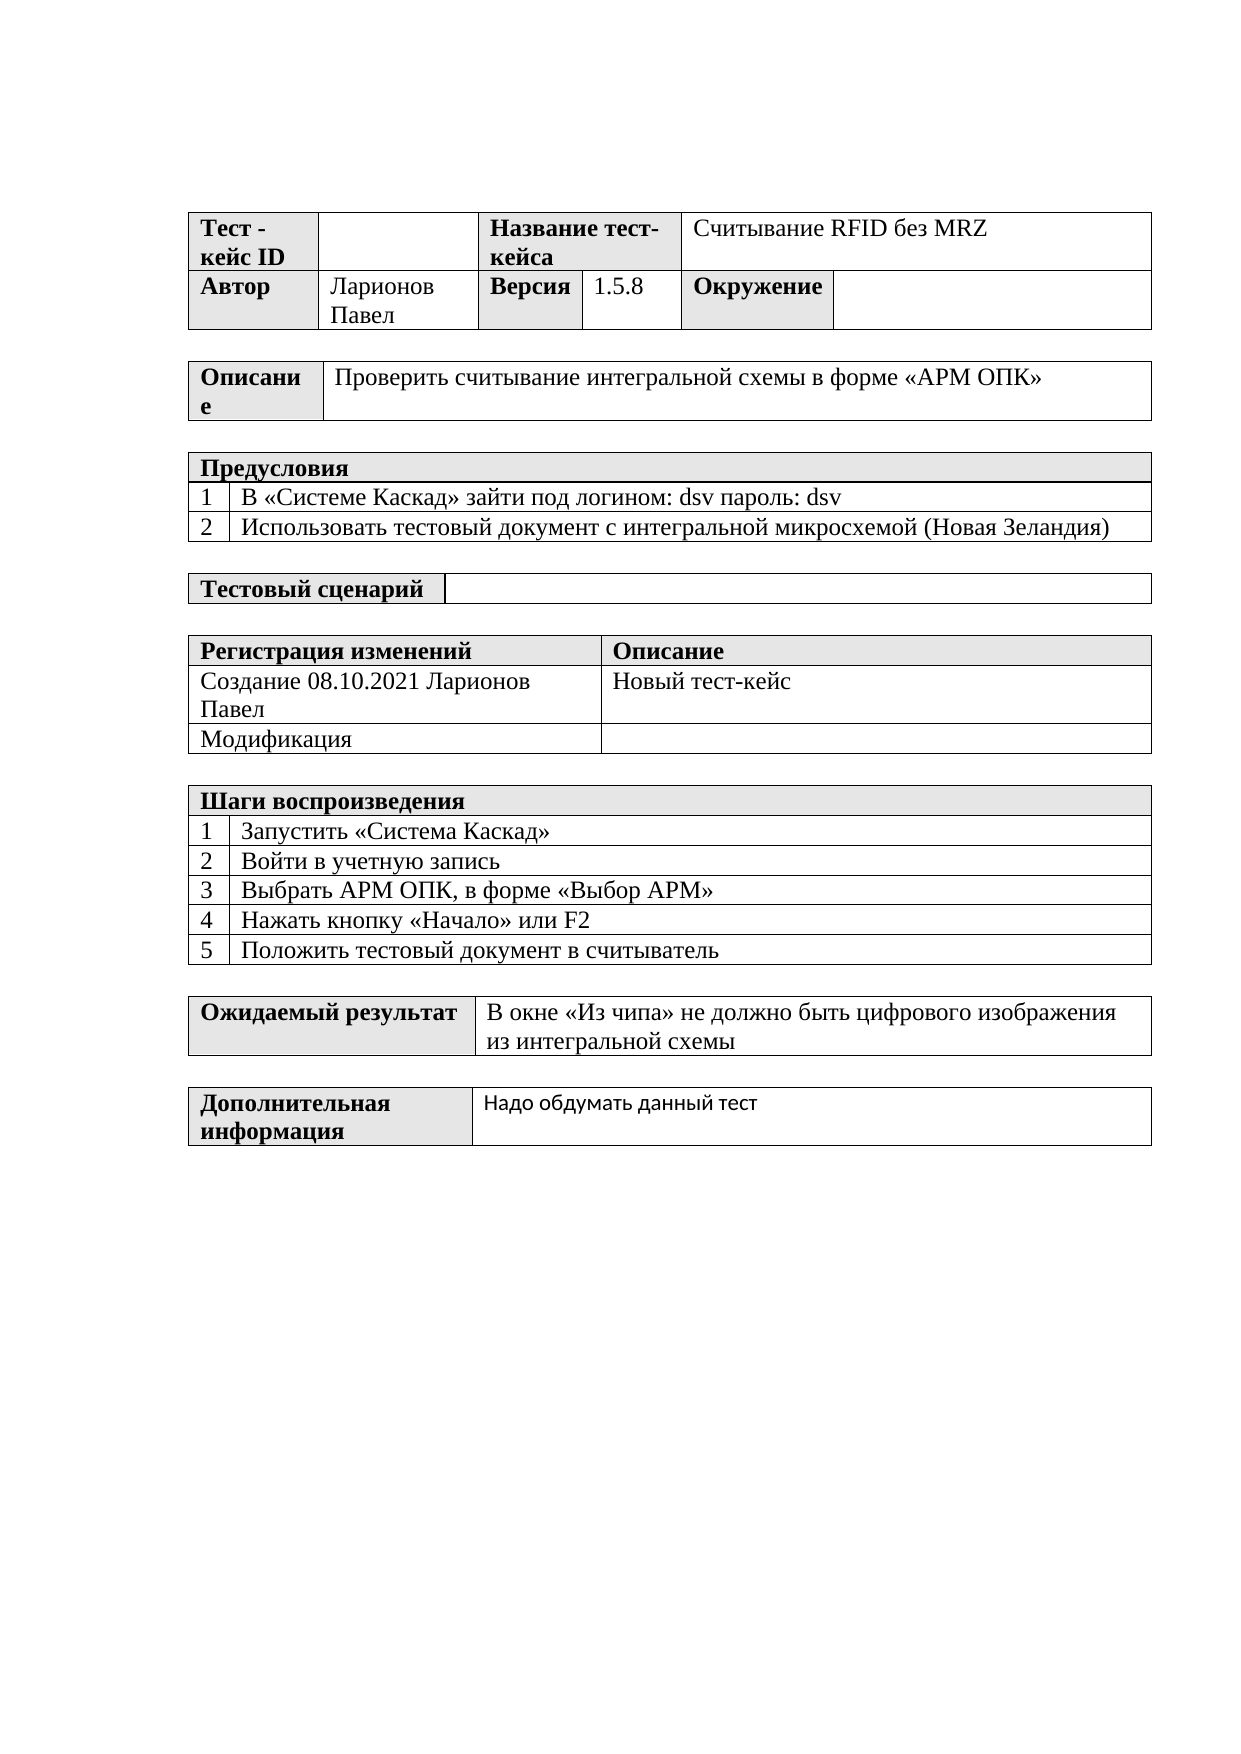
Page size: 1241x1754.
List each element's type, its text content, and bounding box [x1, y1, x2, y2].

table_cell [834, 271, 1151, 329]
table_cell Ларионов Павел [319, 271, 478, 329]
table_cell 5 [189, 935, 229, 964]
table_cell Окружение [682, 271, 833, 329]
table_header Считывание RFID без MRZ [682, 213, 1151, 270]
table_cell 1 [189, 816, 229, 845]
table_cell Использовать тестовый документ с интегральной микросхемой (Новая Зеландия) [230, 512, 1151, 541]
table_cell [602, 724, 1151, 753]
table_cell 4 [189, 905, 229, 934]
table_header Ожидаемый результат [189, 997, 475, 1054]
table_header Шаги воспроизведения [189, 786, 1151, 815]
table_header В окне «Из чипа» не должно быть цифрового изображения из интегральной схемы [476, 997, 1151, 1054]
table_cell 1 [189, 483, 229, 511]
table_header Дополнительная информация [189, 1088, 472, 1145]
table_cell Создание 08.10.2021 Ларионов Павел [189, 666, 601, 723]
table_header [319, 213, 478, 270]
table_header [446, 574, 1151, 603]
table_cell Запустить «Система Каскад» [230, 816, 1151, 845]
table_cell Новый тест-кейс [602, 666, 1151, 723]
table_cell 3 [189, 876, 229, 904]
table_cell 2 [189, 512, 229, 541]
table_header Название тест- кейса [479, 213, 681, 270]
table_header Регистрация изменений [189, 636, 601, 665]
table_header Тест -кейс ID [189, 213, 318, 270]
table_cell 1.5.8 [583, 271, 681, 329]
table_cell Версия [479, 271, 582, 329]
table_cell 2 [189, 846, 229, 874]
table_cell Выбрать АРМ ОПК, в форме «Выбор АРМ» [230, 876, 1151, 904]
table_header Тестовый сценарий [189, 574, 444, 603]
table_header Проверить считывание интегральной схемы в форме «АРМ ОПК» [324, 362, 1151, 419]
table_cell В «Системе Каскад» зайти под логином: dsv пароль: dsv [230, 483, 1151, 511]
table_header Предусловия [189, 453, 1151, 481]
table_cell Автор [189, 271, 318, 329]
table_cell Модификация [189, 724, 601, 753]
table_cell Войти в учетную запись [230, 846, 1151, 874]
table_cell Нажать кнопку «Начало» или F2 [230, 905, 1151, 934]
table_header Описание [189, 362, 323, 419]
table_header Надо обдумать данный тест [473, 1088, 1151, 1145]
table_header Описание [602, 636, 1151, 665]
table_cell Положить тестовый документ в считыватель [230, 935, 1151, 964]
